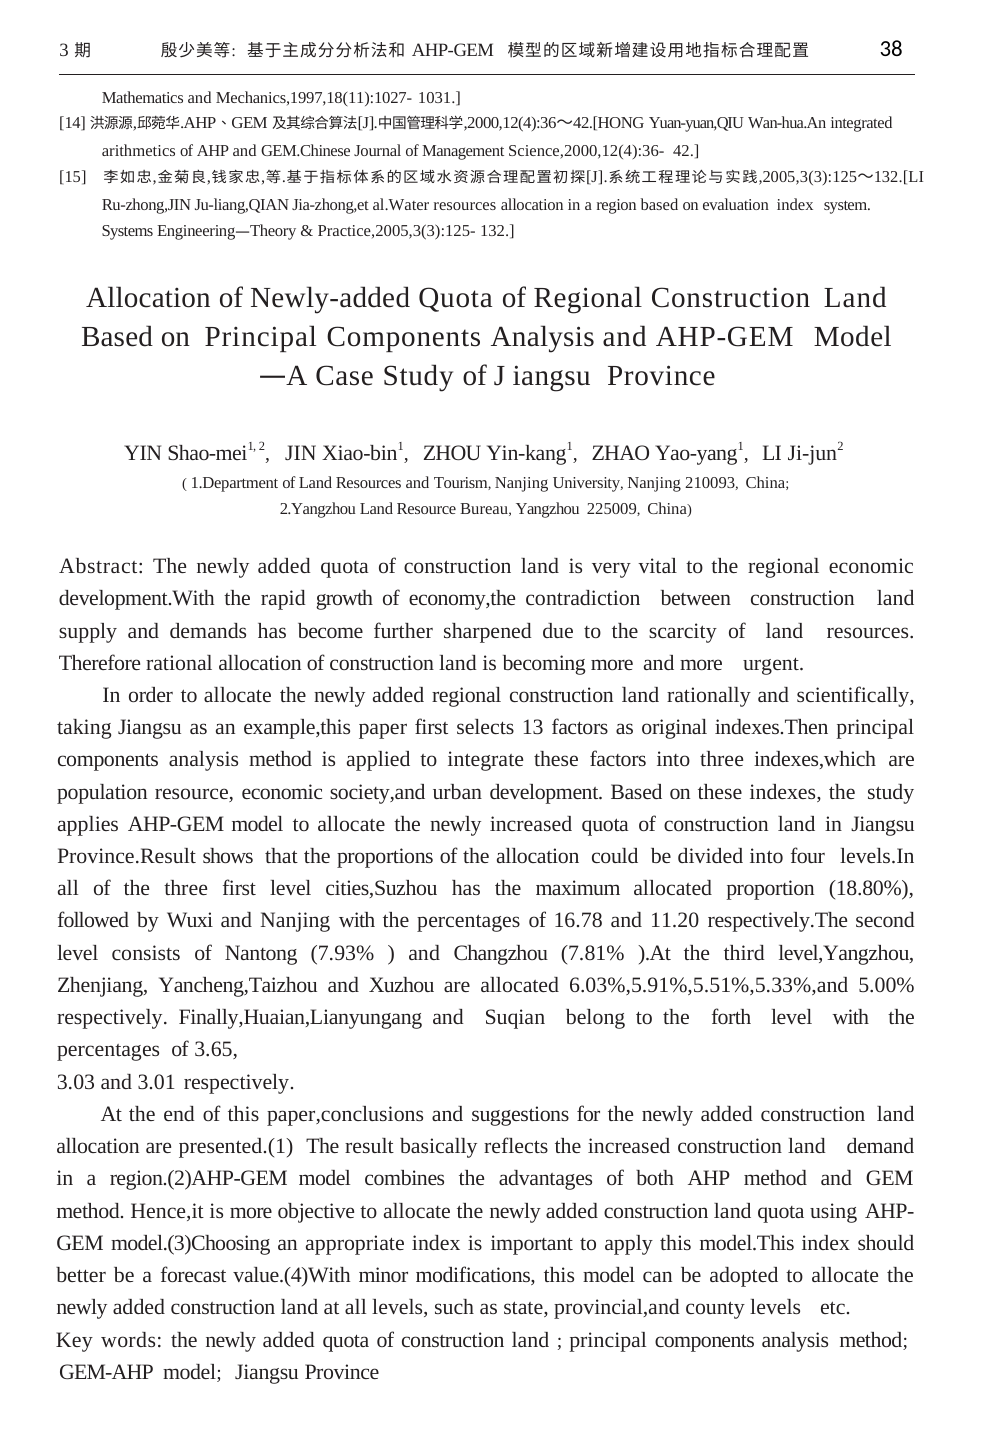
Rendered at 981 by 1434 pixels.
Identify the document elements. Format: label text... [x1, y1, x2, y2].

text YIN Shao-mei1, 2, JIN Xiao-bin1, ZHOU Yin-kang1, ZHAO Yao-yang1, LI Ji-jun2 [73, 439, 894, 465]
text Mathematics and Mechanics,1997,18(11):1027- 1031.] [102, 88, 902, 107]
subtitle Abstract: The newly added quota of construction land is very vital to the regional economic development.With the rapid growth of economy,the contradiction between construction land supply and demands has become further sharpened due to the scarcity of land resources. Therefore rational allocation of construction land is becoming more and more urgent. [59, 553, 915, 675]
text ( 1.Department of Land Resources and Tourism, Nanjing University, Nanjing 210093, China; 2.Yangzhou Land Resource Bureau, Yangzhou 225009, China) [181, 472, 790, 518]
subtitle Allocation of Newly-added Quota of Regional Construction Land Based on Principal Components Analysis and AHP-GEM Model [78, 280, 894, 353]
text —A Case Study of J iangsu Province [78, 358, 896, 392]
text [14] 洪源源,邱菀华.AHP、GEM 及其综合算法[J].中国管理科学,2000,12(4):36～42.[HONG Yuan-yuan,QIU Wan-hua.An integrated arithmetics of AHP and GEM.Chinese Journal of Management Science,2000,12(4):36- 42.] [59, 111, 902, 159]
text [15] 李如忠,金菊良,钱家忠,等.基于指标体系的区域水资源合理配置初探[J].系统工程理论与实践,2005,3(3):125～132.[LI [59, 166, 926, 187]
text Ru-zhong,JIN Ju-liang,QIAN Jia-zhong,et al.Water resources allocation in a region based on evaluation index system. Systems Engineering—Theory & Practice,2005,3(3):125- 132.] [101, 195, 902, 240]
text In order to allocate the newly added regional construction land rationally and scientifically, taking Jiangsu as an example,this paper first selects 13 factors as original indexes.Then principal components analysis method is applied to integrate these factors into three indexes,which are population resource, economic society,and urban development. Based on these indexes, the study applies AHP-GEM model to allocate the newly increased quota of construction land in Jiangsu Province.Result shows that the proportions of the allocation could be divided into four levels.In all of the three first level cities,Suzhou has the maximum allocated proportion (18.80%), followed by Wuxi and Nanjing with the percentages of 16.78 and 11.20 respectively.The second level consists of Nantong (7.93% ) and Changzhou (7.81% ).At the third level,Yangzhou, Zhenjiang, Yancheng,Taizhou and Xuzhou are allocated 6.03%,5.91%,5.51%,5.33%,and 5.00% respectively. Finally,Huaian,Lianyungang and Suqian belong to the forth level with the percentages of 3.65, [57, 682, 915, 1061]
text 3.03 and 3.01 respectively. [57, 1069, 926, 1094]
text Key words: the newly added quota of construction land ; principal components analysis method; GEM-AHP model; Jiangsu Province [56, 1327, 909, 1384]
text At the end of this paper,conclusions and suggestions for the newly added construction land allocation are presented.(1) The result basically reflects the increased construction land demand in a region.(2)AHP-GEM model combines the advantages of both AHP method and GEM method. Hence,it is more objective to allocate the newly added construction land quota using AHP-GEM model.(3)Choosing an appropriate index is important to apply this model.This index should better be a forecast value.(4)With minor modifications, this model can be adopted to allocate the newly added construction land at all levels, such as state, provincial,and county levels etc. [56, 1101, 914, 1319]
